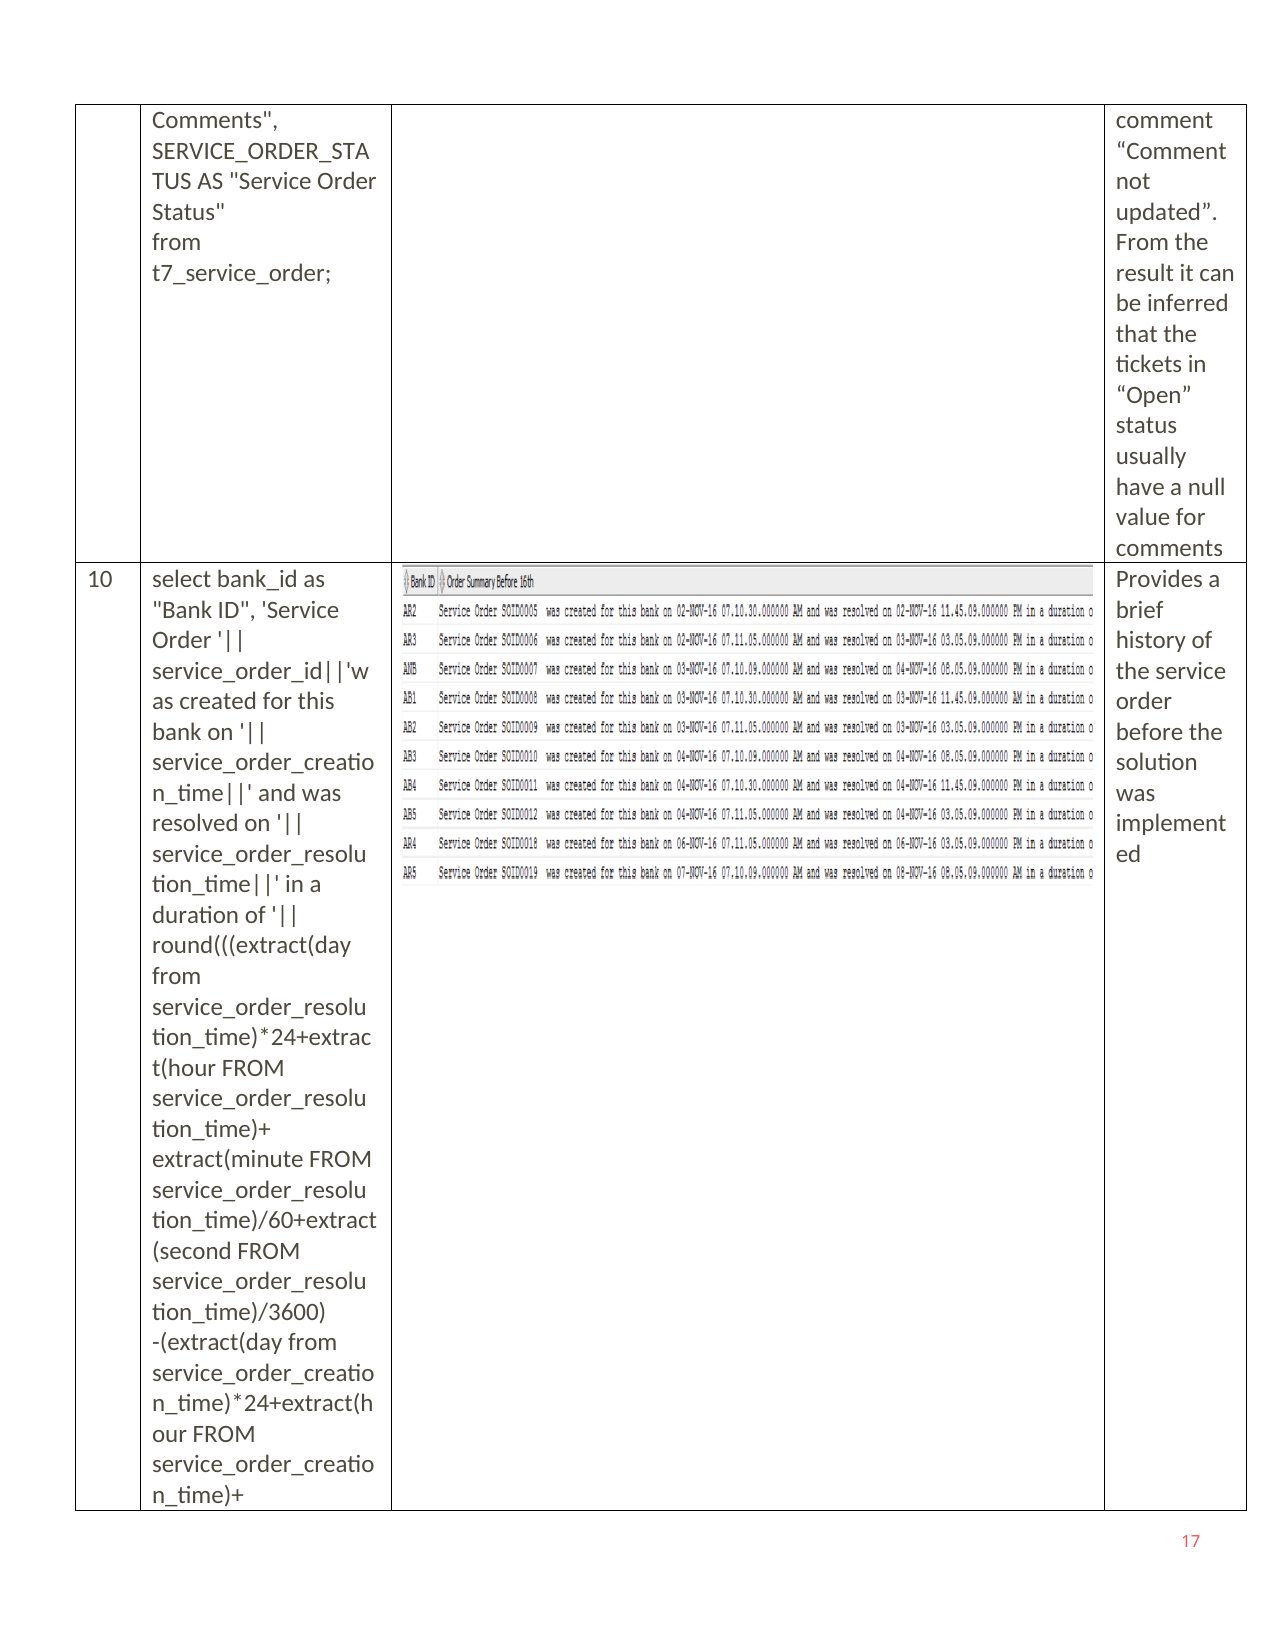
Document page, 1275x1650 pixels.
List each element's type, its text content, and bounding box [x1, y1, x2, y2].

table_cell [1105, 563, 1246, 1509]
picture [402, 563, 1093, 886]
table_cell 9 [76, 105, 140, 562]
table_cell [392, 563, 1104, 1509]
table_cell [392, 105, 1104, 562]
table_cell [141, 563, 391, 1509]
table_cell 10 [76, 563, 140, 1509]
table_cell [141, 105, 391, 562]
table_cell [1105, 105, 1246, 562]
